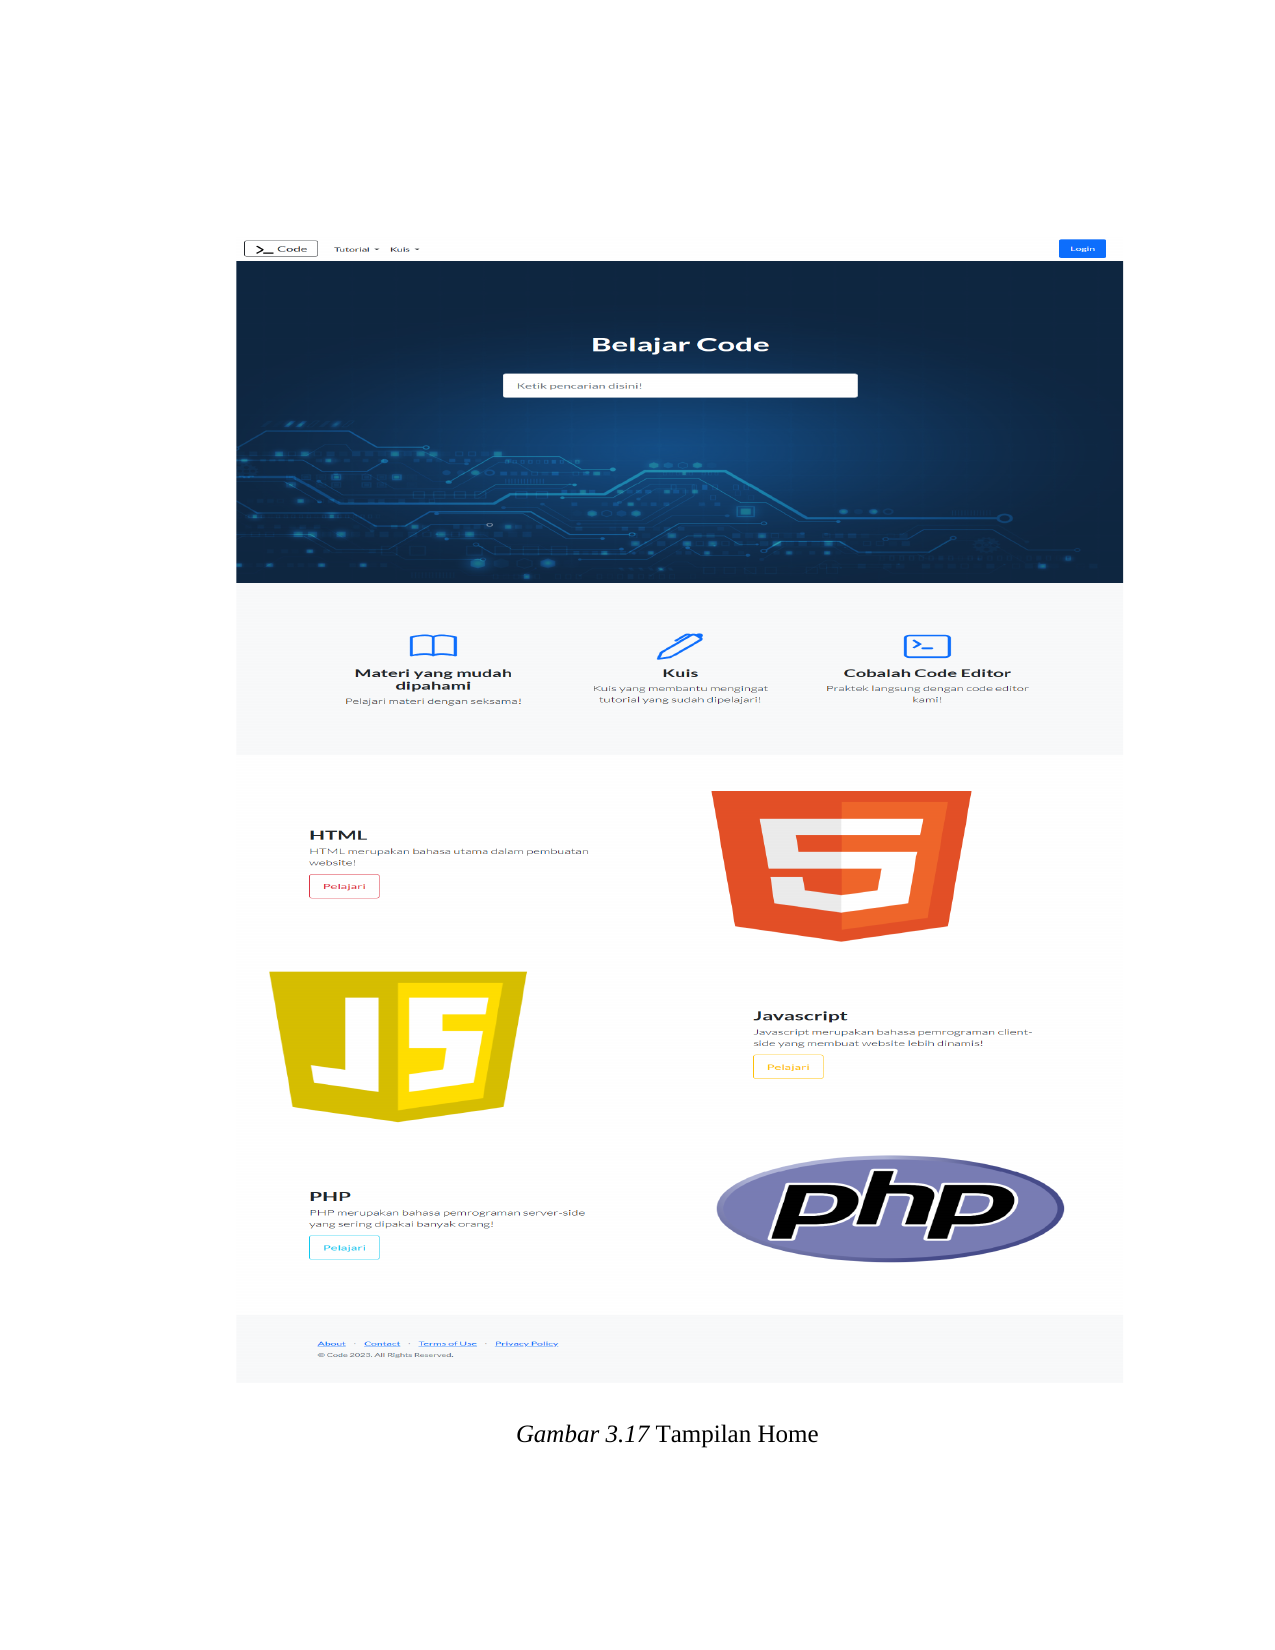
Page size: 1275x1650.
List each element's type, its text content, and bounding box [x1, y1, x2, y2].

text Gambar 3.17 Tampilan Home [236, 1419, 1098, 1448]
picture [236, 236, 1124, 1385]
